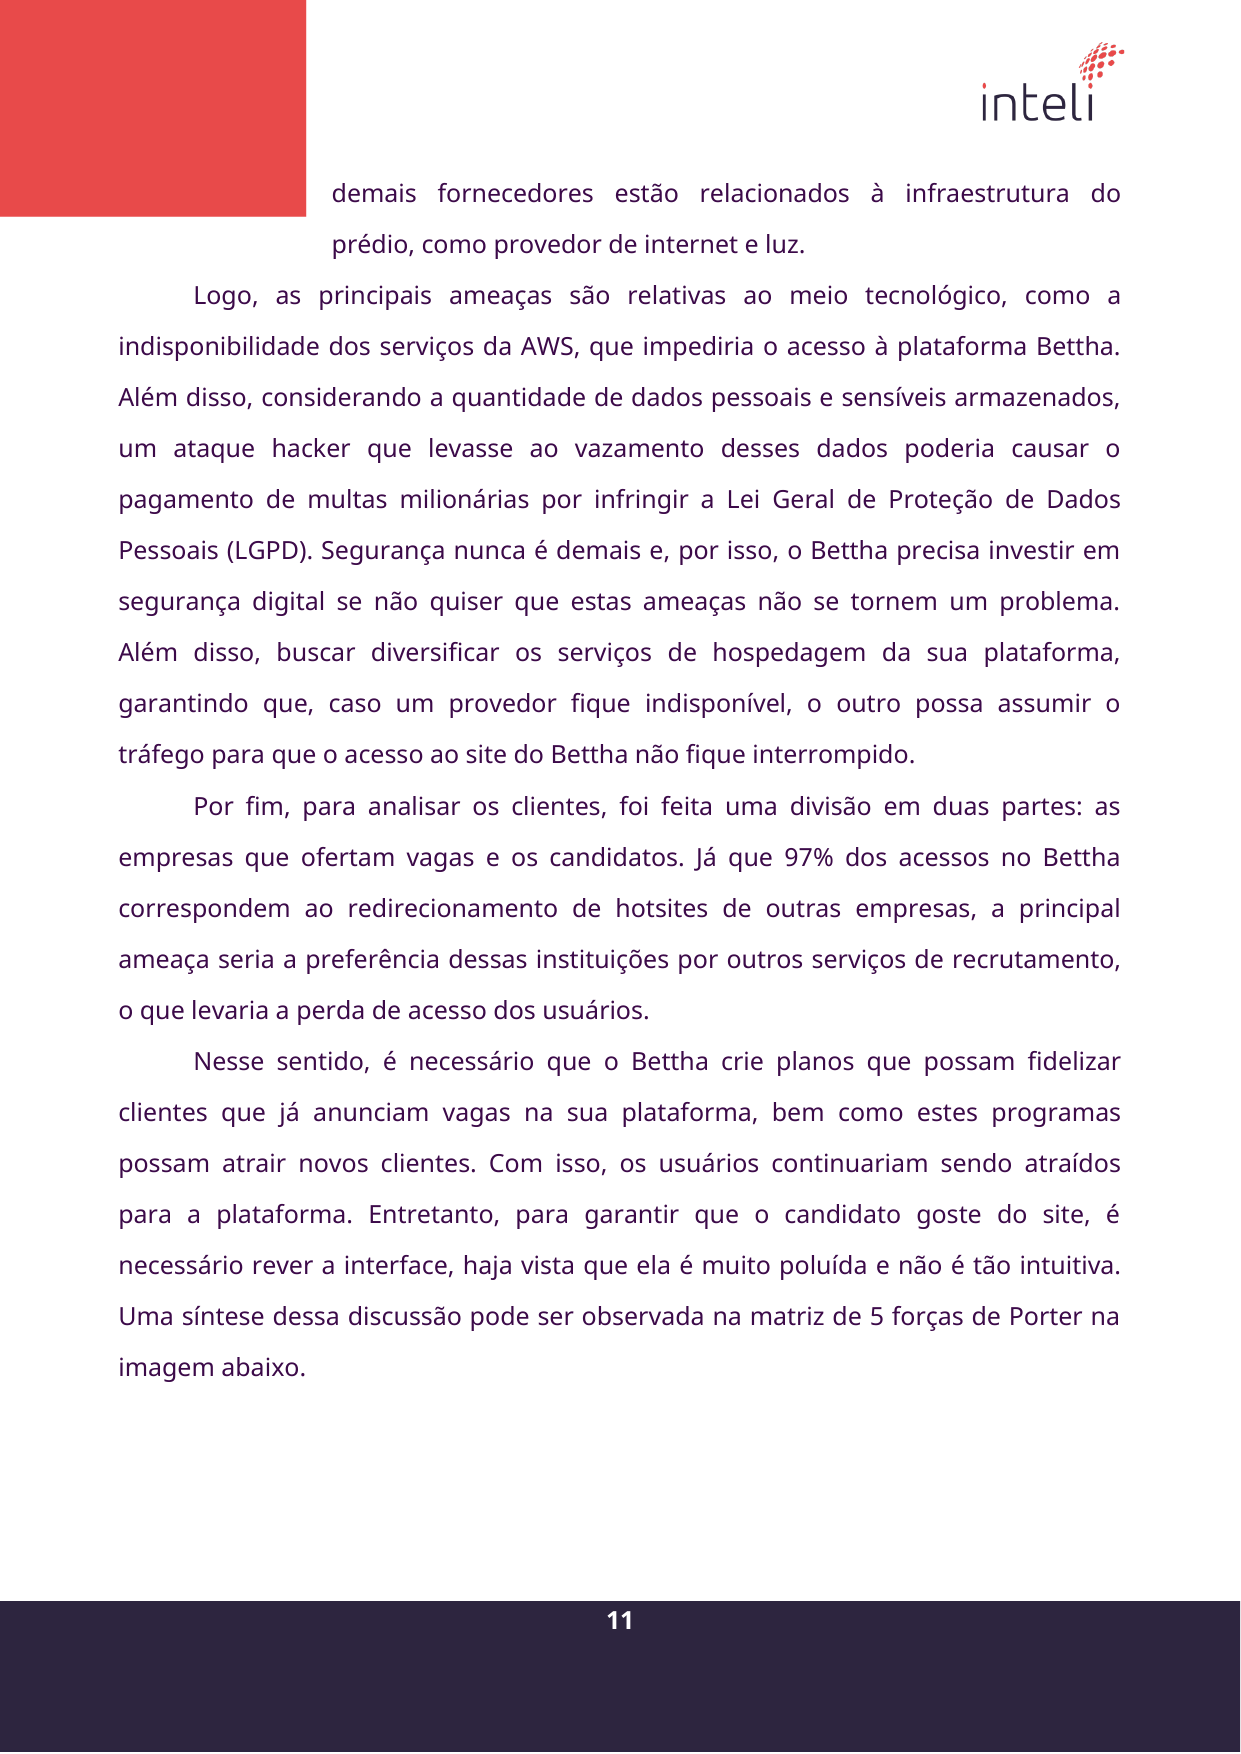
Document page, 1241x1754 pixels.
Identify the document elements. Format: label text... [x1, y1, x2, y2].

picture [0, 1601, 1241, 1752]
text Logo, as principais ameaças são relativas ao meio tecnológico, como a indisponibilidade dos serviços da AWS, que impediria o acesso à plataforma Bettha. Além disso, considerando a quantidade de dados pessoais e sensíveis armazenados, um ataque hacker que levasse ao vazamento desses dados poderia causar o pagamento de multas milionárias por infringir a Lei Geral de Proteção de Dados Pessoais (LGPD). Segurança nunca é demais e, por isso, o Bettha precisa investir em segurança digital se não quiser que estas ameaças não se tornem um problema. Além disso, buscar diversificar os serviços de hospedagem da sua plataforma, garantindo que, caso um provedor fique indisponível, o outro possa assumir o tráfego para que o acesso ao site do Bettha não fique interrompido. [118, 278, 1122, 771]
picture [0, 0, 307, 217]
text Por fim, para analisar os clientes, foi feita uma divisão em duas partes: as empresas que ofertam vagas e os candidatos. Já que 97% dos acessos no Bettha correspondem ao redirecionamento de hotsites de outras empresas, a principal ameaça seria a preferência dessas instituições por outros serviços de recrutamento, o que levaria a perda de acesso dos usuários. [118, 788, 1122, 1026]
text Nesse sentido, é necessário que o Bettha crie planos que possam fidelizar clientes que já anunciam vagas na sua plataforma, bem como estes programas possam atrair novos clientes. Com isso, os usuários continuariam sendo atraídos para a plataforma. Entretanto, para garantir que o candidato goste do site, é necessário rever a interface, haja vista que ela é muito poluída e não é tão intuitiva. Uma síntese dessa discussão pode ser observada na matriz de 5 forças de Porter na imagem abaixo. [118, 1043, 1122, 1384]
picture [982, 42, 1125, 121]
